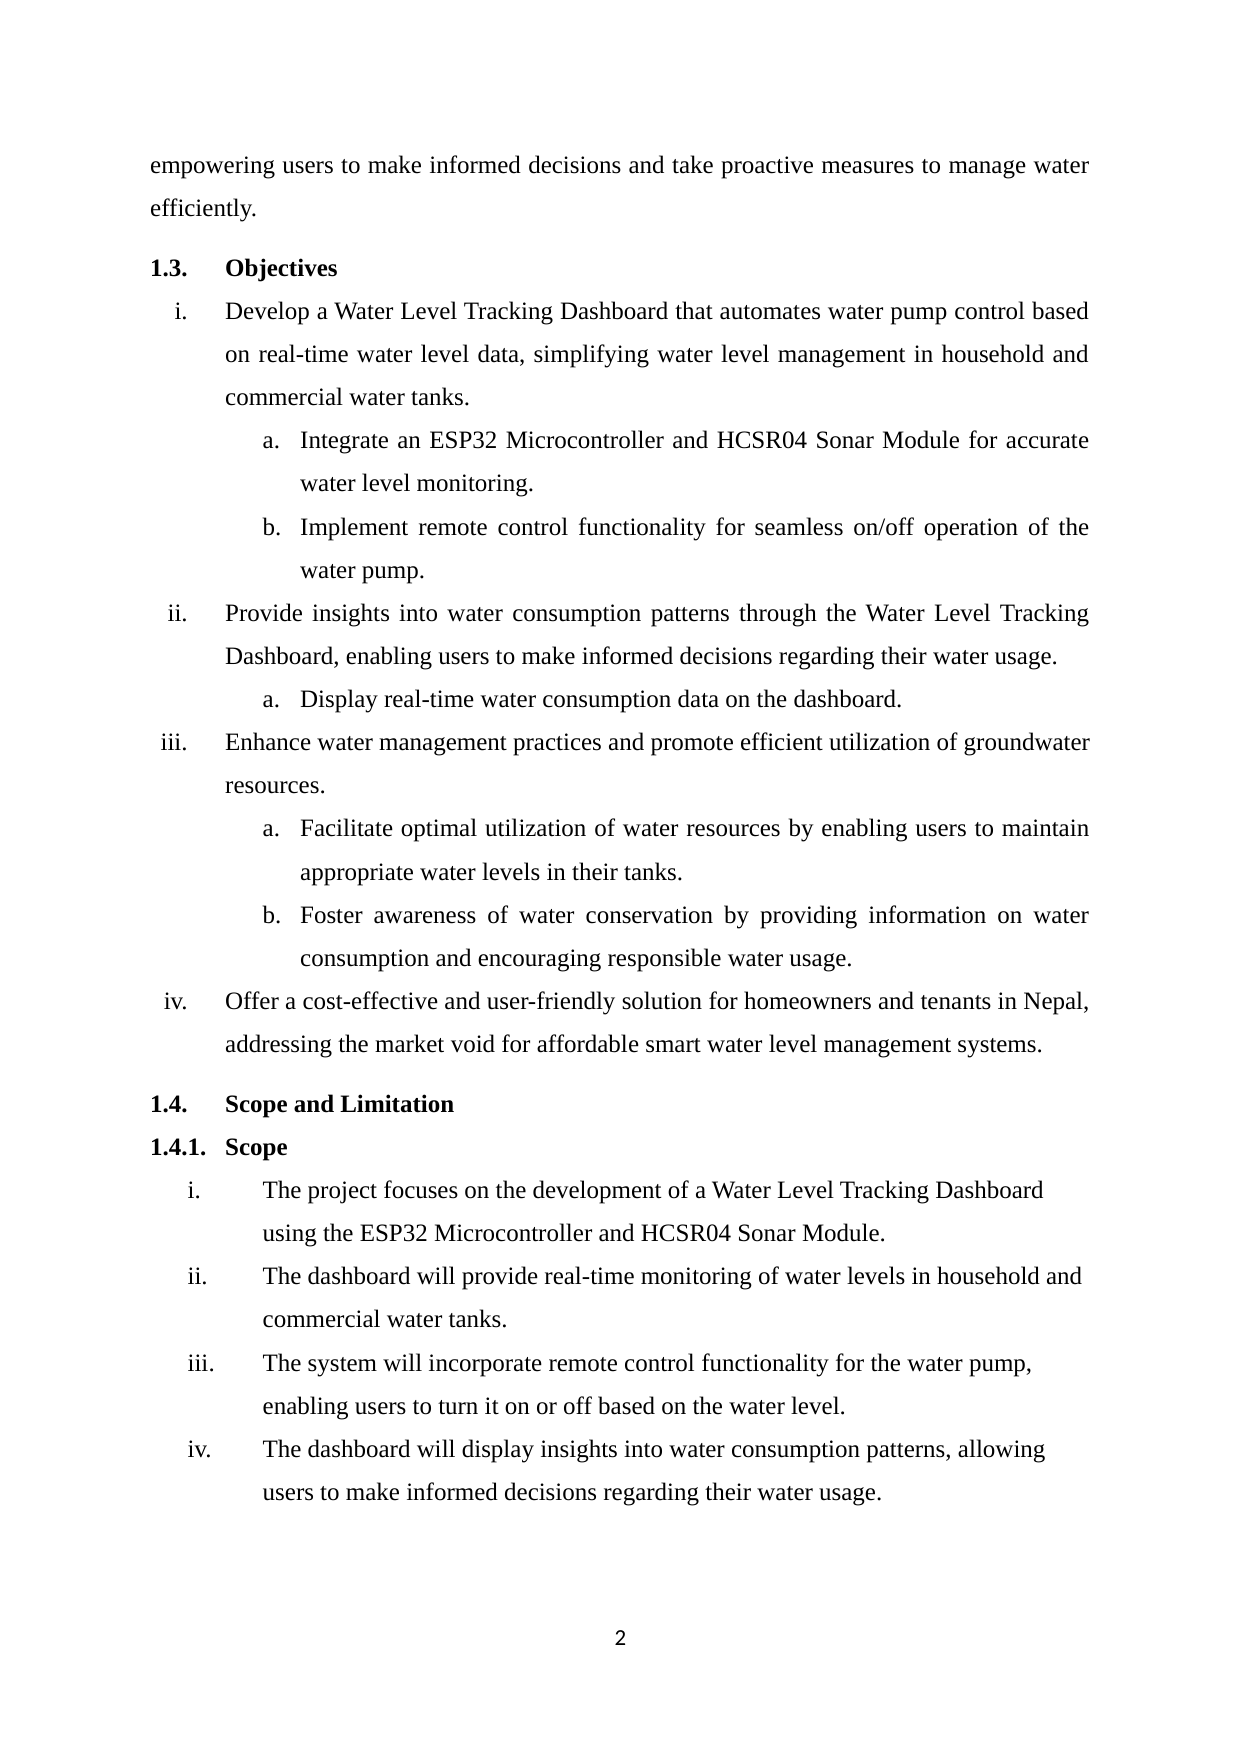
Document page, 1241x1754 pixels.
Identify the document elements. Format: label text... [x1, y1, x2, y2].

list Enhance water management practices and promote efficient utilization of groundwater resources. [187, 727, 1090, 799]
subtitle Scope and Limitation [150, 1089, 1090, 1118]
list Implement remote control functionality for seamless on/off operation of the water pump. [262, 512, 1090, 583]
list Facilitate optimal utilization of water resources by enabling users to maintain appropriate water levels in their tanks. [262, 813, 1090, 885]
list The system will incorporate remote control functionality for the water pump, enabling users to turn it on or off based on the water level. [187, 1348, 1090, 1419]
list The project focuses on the development of a Water Level Tracking Dashboard using the ESP32 Microcontroller and HCSR04 Sonar Module. [187, 1175, 1090, 1247]
list The dashboard will display insights into water consumption patterns, allowing users to make informed decisions regarding their water usage. [187, 1434, 1090, 1506]
list Offer a cost-effective and user-friendly solution for homeowners and tenants in Nepal, addressing the market void for affordable smart water level management systems. [187, 986, 1090, 1058]
list The dashboard will provide real-time monitoring of water levels in household and commercial water tanks. [187, 1261, 1090, 1333]
subtitle Scope [150, 1132, 1090, 1161]
subtitle Objectives [150, 253, 1090, 282]
list Provide insights into water consumption patterns through the Water Level Tracking Dashboard, enabling users to make informed decisions regarding their water usage. [187, 598, 1090, 670]
list Develop a Water Level Tracking Dashboard that automates water pump control based on real-time water level data, simplifying water level management in household and commercial water tanks. [187, 296, 1090, 411]
list Integrate an ESP32 Microcontroller and HCSR04 Sonar Module for accurate water level monitoring. [262, 425, 1090, 497]
list Foster awareness of water conservation by providing information on water consumption and encouraging responsible water usage. [262, 900, 1090, 972]
list Display real-time water consumption data on the dashboard. [262, 684, 1090, 713]
